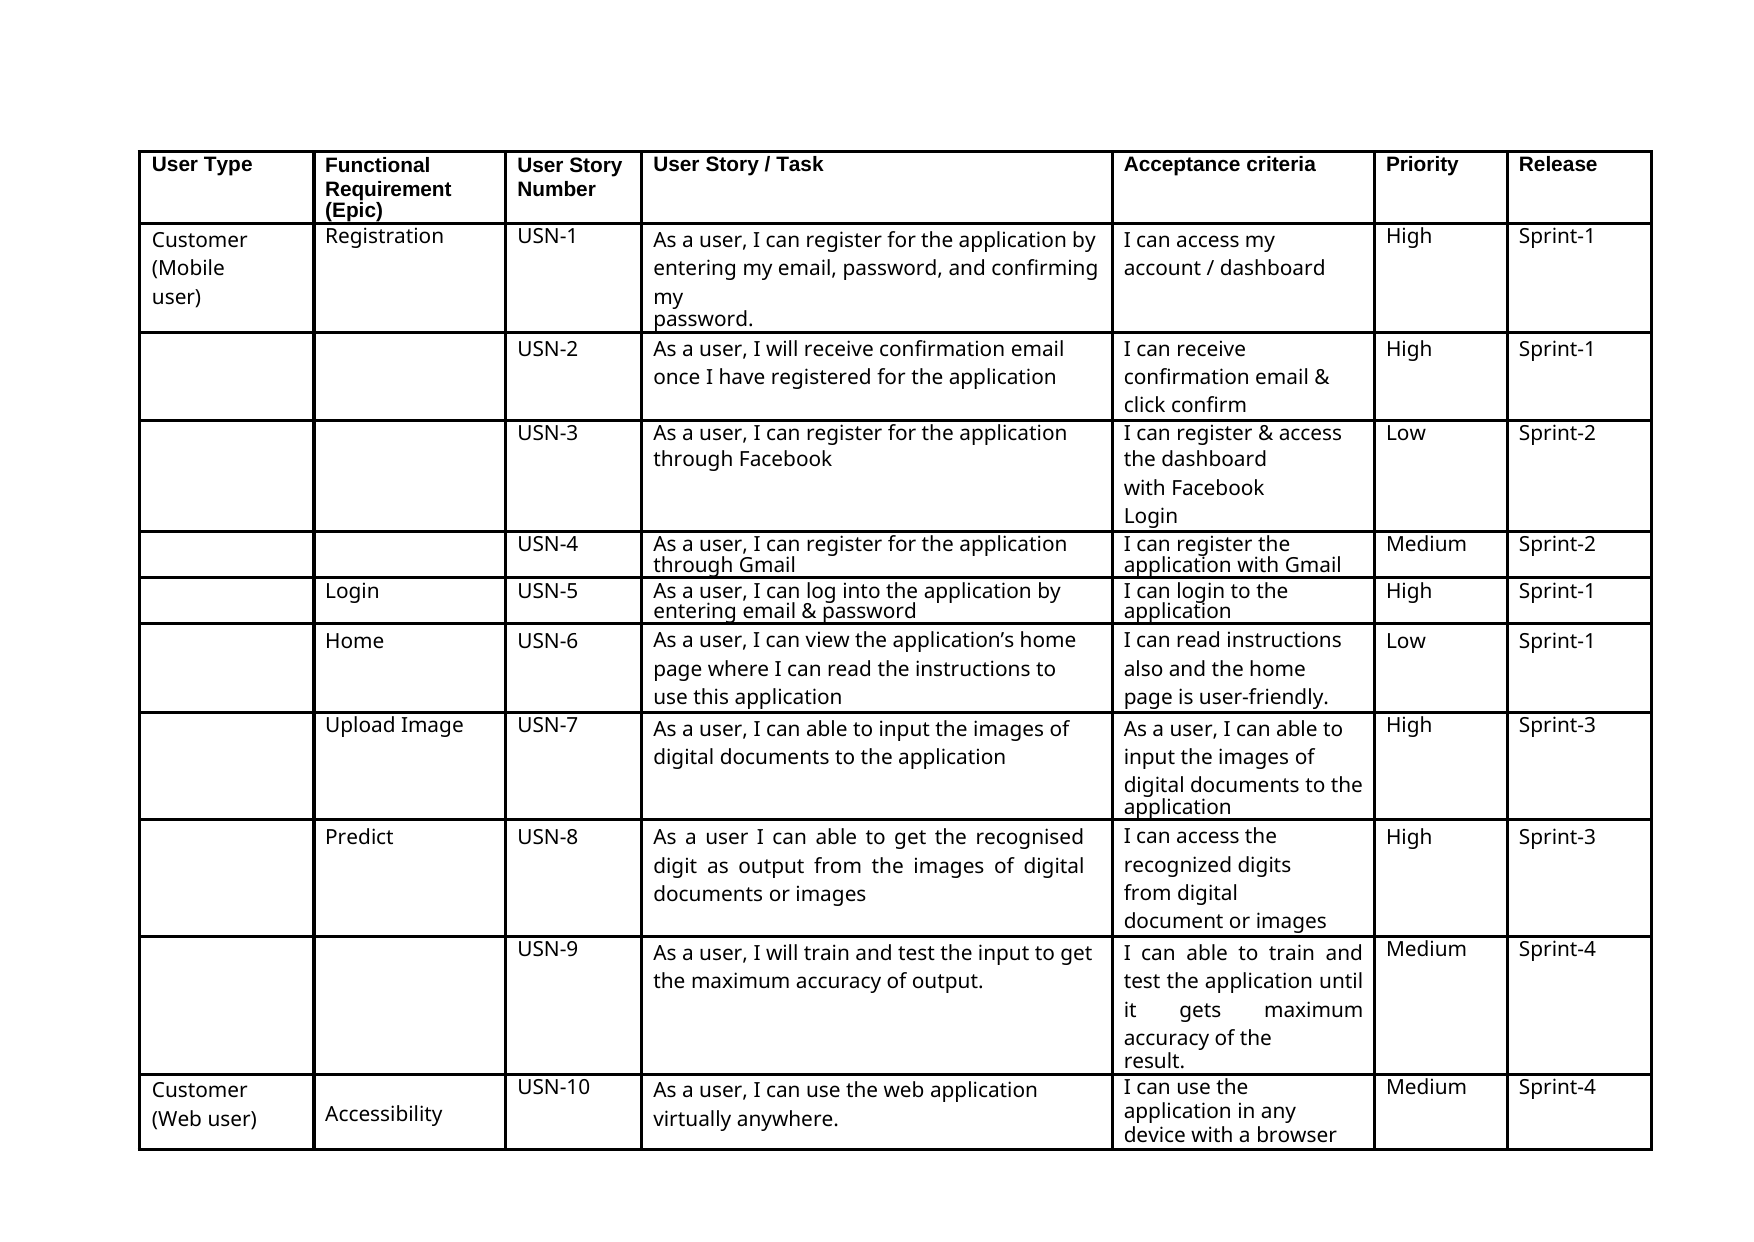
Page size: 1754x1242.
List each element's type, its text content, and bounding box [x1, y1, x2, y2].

table_header Acceptance criteria [1114, 153, 1373, 222]
table_cell [141, 625, 312, 711]
table_cell As a user, I can register for the application through Gmail [643, 533, 1111, 576]
table_cell As a user, I will train and test the input to get the maximum accuracy of output. [643, 938, 1111, 1072]
table_cell High [1376, 225, 1506, 331]
table_cell USN-3 [507, 422, 640, 530]
table_header Release [1509, 153, 1650, 222]
table_cell I can receive confirmation email & click confirm [1114, 334, 1373, 419]
table_cell Upload Image [316, 714, 504, 818]
table_cell High [1376, 579, 1506, 622]
table_cell Sprint-4 [1509, 1076, 1650, 1147]
table_cell As a user, I can able to input the images of digital documents to the application [1114, 714, 1373, 818]
table_cell Sprint-4 [1509, 938, 1650, 1072]
table_cell As a user, I can view the application’s home page where I can read the instructions to use this application [643, 625, 1111, 711]
table_cell USN-8 [507, 821, 640, 935]
table_cell USN-9 [507, 938, 640, 1072]
table_header User Story / Task [643, 153, 1111, 222]
table_cell I can able to train and test the application until it gets maximum accuracy of the result. [1114, 938, 1373, 1072]
table_cell Sprint-1 [1509, 225, 1650, 331]
table_cell Registration [316, 225, 504, 331]
table_cell [141, 533, 312, 576]
table_cell I can register the application with Gmail [1114, 533, 1373, 576]
table_cell USN-6 [507, 625, 640, 711]
table_cell I can use the application in any device with a browser [1114, 1076, 1373, 1147]
table_cell Sprint-2 [1509, 533, 1650, 576]
table_cell Medium [1376, 533, 1506, 576]
table_cell High [1376, 714, 1506, 818]
table_cell [141, 821, 312, 935]
table_cell I can access my account / dashboard [1114, 225, 1373, 331]
table_cell [141, 579, 312, 622]
table_header User Type [141, 153, 312, 222]
table_cell [316, 533, 504, 576]
table_cell [316, 334, 504, 419]
table_cell Home [316, 625, 504, 711]
table_cell USN-4 [507, 533, 640, 576]
table_cell [316, 422, 504, 530]
table_cell Sprint-3 [1509, 714, 1650, 818]
table_cell Accessibility [316, 1076, 504, 1147]
table_cell [141, 714, 312, 818]
table_cell Low [1376, 625, 1506, 711]
table_cell Sprint-3 [1509, 821, 1650, 935]
table_cell As a user, I can log into the application by entering email & password [643, 579, 1111, 622]
table_cell [141, 938, 312, 1072]
table_cell I can login to the application [1114, 579, 1373, 622]
table_cell USN-2 [507, 334, 640, 419]
table_cell I can read instructions also and the home page is user-friendly. [1114, 625, 1373, 711]
table_cell As a user I can able to get the recognised digit as output from the images of digital documents or images [643, 821, 1111, 935]
table_cell As a user, I will receive confirmation email once I have registered for the application [643, 334, 1111, 419]
table_cell As a user, I can register for the application by entering my email, password, and confirming my password. [643, 225, 1111, 331]
table_cell As a user, I can able to input the images of digital documents to the application [643, 714, 1111, 818]
table_cell USN-10 [507, 1076, 640, 1147]
table_cell I can access the recognized digits from digital document or images [1114, 821, 1373, 935]
table_cell As a user, I can use the web application virtually anywhere. [643, 1076, 1111, 1147]
table_cell Medium [1376, 1076, 1506, 1147]
table_cell Medium [1376, 938, 1506, 1072]
table_cell USN-5 [507, 579, 640, 622]
table_cell USN-7 [507, 714, 640, 818]
table_cell High [1376, 334, 1506, 419]
table_cell I can register & access the dashboard with Facebook Login [1114, 422, 1373, 530]
table_cell Sprint-2 [1509, 422, 1650, 530]
table_cell [141, 334, 312, 419]
table_cell Sprint-1 [1509, 579, 1650, 622]
table_cell USN-1 [507, 225, 640, 331]
table_cell Sprint-1 [1509, 625, 1650, 711]
table_cell Predict [316, 821, 504, 935]
table_cell High [1376, 821, 1506, 935]
table_header Priority [1376, 153, 1506, 222]
table_cell Customer (Mobile user) [141, 225, 312, 331]
table_cell Sprint-1 [1509, 334, 1650, 419]
table_cell Login [316, 579, 504, 622]
table_header Functional Requirement (Epic) [316, 153, 504, 222]
table_cell Low [1376, 422, 1506, 530]
table_cell As a user, I can register for the application through Facebook [643, 422, 1111, 530]
table_cell Customer (Web user) [141, 1076, 312, 1147]
table_header User Story Number [507, 153, 640, 222]
table_cell [316, 938, 504, 1072]
table_cell [141, 422, 312, 530]
